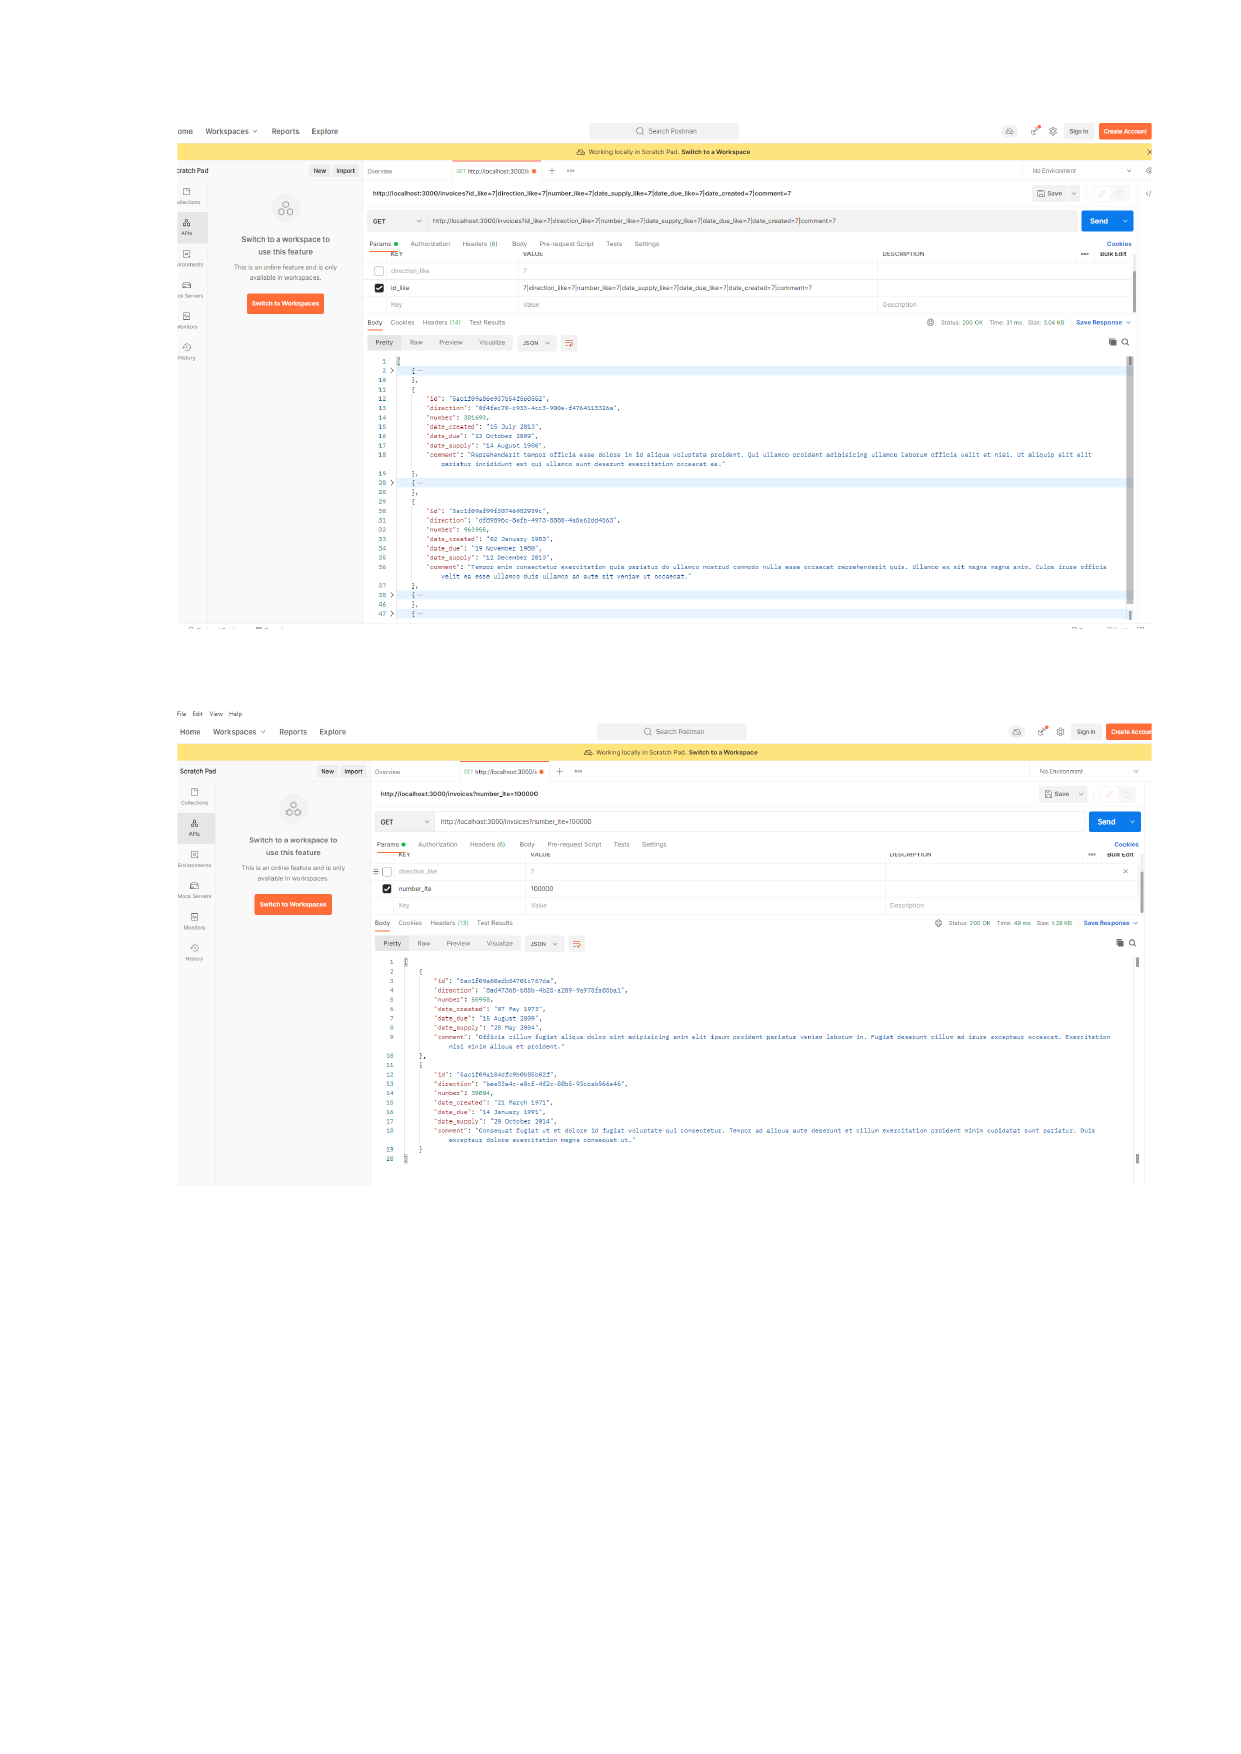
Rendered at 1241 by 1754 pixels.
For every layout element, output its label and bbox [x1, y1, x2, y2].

picture [177, 118, 1152, 629]
picture [177, 706, 1152, 1186]
